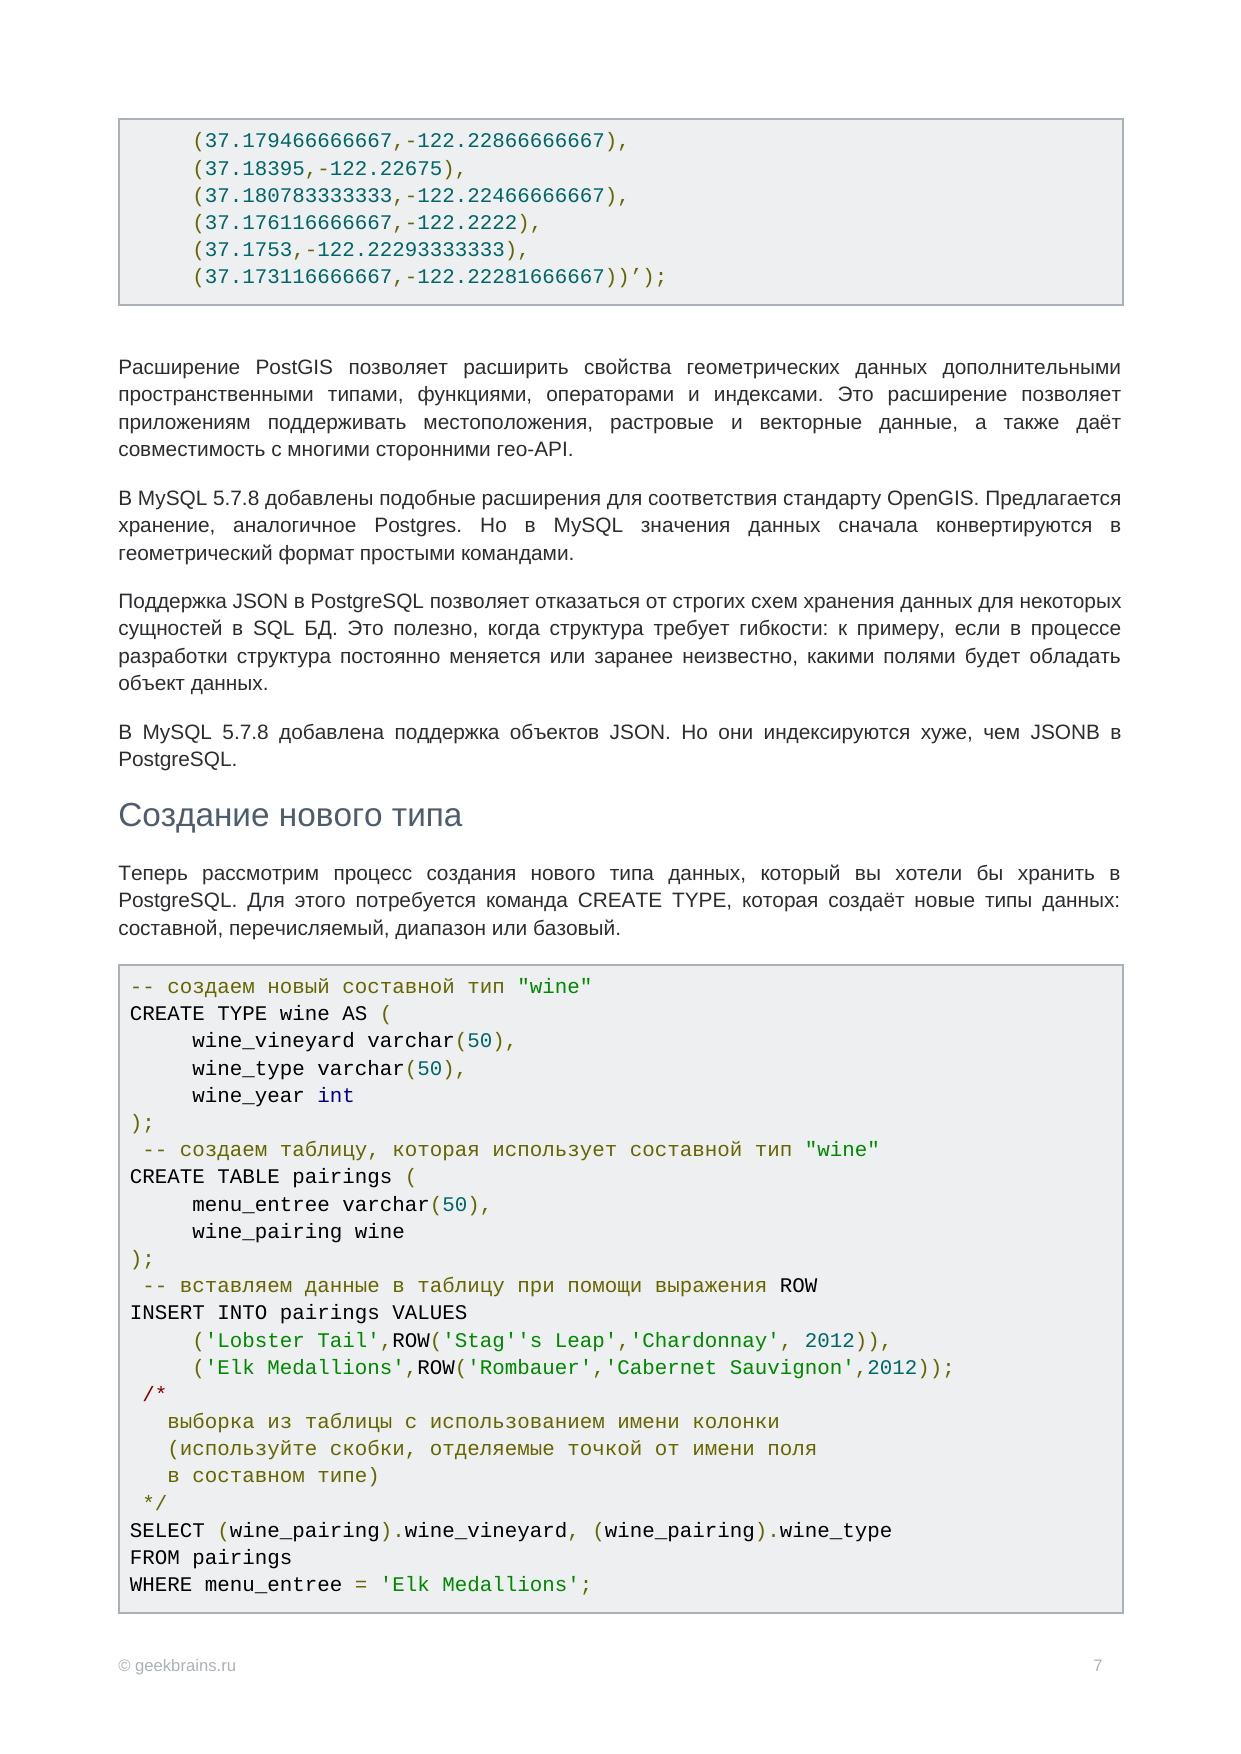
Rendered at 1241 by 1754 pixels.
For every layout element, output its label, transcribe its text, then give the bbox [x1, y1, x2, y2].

text В MySQL 5.7.8 добавлены подобные расширения для соответствия стандарту OpenGIS. Предлагается хранение, аналогичное Postgres. Но в MySQL значения данных сначала конвертируются в геометрический формат простыми командами. [118, 485, 1122, 564]
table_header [120, 120, 1122, 304]
text Расширение PostGIS позволяет расширить свойства геометрических данных дополнительными пространственными типами, функциями, операторами и индексами. Это расширение позволяет приложениям поддерживать местоположения, растровые и векторные данные, а также даёт совместимость с многими сторонними гео-API. [118, 327, 1122, 461]
text В MySQL 5.7.8 добавлена поддержка объектов JSON. Но они индексируются хуже, чем JSONB в PostgreSQL. [118, 719, 1122, 771]
text Поддержка JSON в PostgreSQL позволяет отказаться от строгих схем хранения данных для некоторых сущностей в SQL БД. Это полезно, когда структура требует гибкости: к примеру, если в процессе разработки структура постоянно меняется или заранее неизвестно, какими полями будет обладать объект данных. [118, 589, 1122, 695]
subtitle Создание нового типа [118, 795, 1122, 834]
table_header -- создаем новый составной тип "wine" CREATE TYPE wine AS ( wine_vineyard varchar(50), wine_type varchar(50), wine_year int ); -- создаем таблицу, которая использует составной тип "wine" CREATE TABLE pairings ( menu_entree varchar(50), wine_pairing wine ); -- вставляем данные в таблицу при помощи выражения ROW INSERT INTO pairings VALUES ('Lobster Tail',ROW('Stag''s Leap','Chardonnay', 2012)), ('Elk Medallions',ROW('Rombauer','Cabernet Sauvignon',2012)); /* выборка из таблицы с использованием имени колонки (используйте скобки, отделяемые точкой от имени поля в составном типе) */ SELECT (wine_pairing).wine_vineyard, (wine_pairing).wine_type FROM pairings WHERE menu_entree = 'Elk Medallions'; [120, 966, 1122, 1612]
text Теперь рассмотрим процесс создания нового типа данных, который вы хотели бы хранить в PostgreSQL. Для этого потребуется команда CREATE TYPE, которая создаёт новые типы данных: составной, перечисляемый, диапазон или базовый. [118, 860, 1122, 939]
